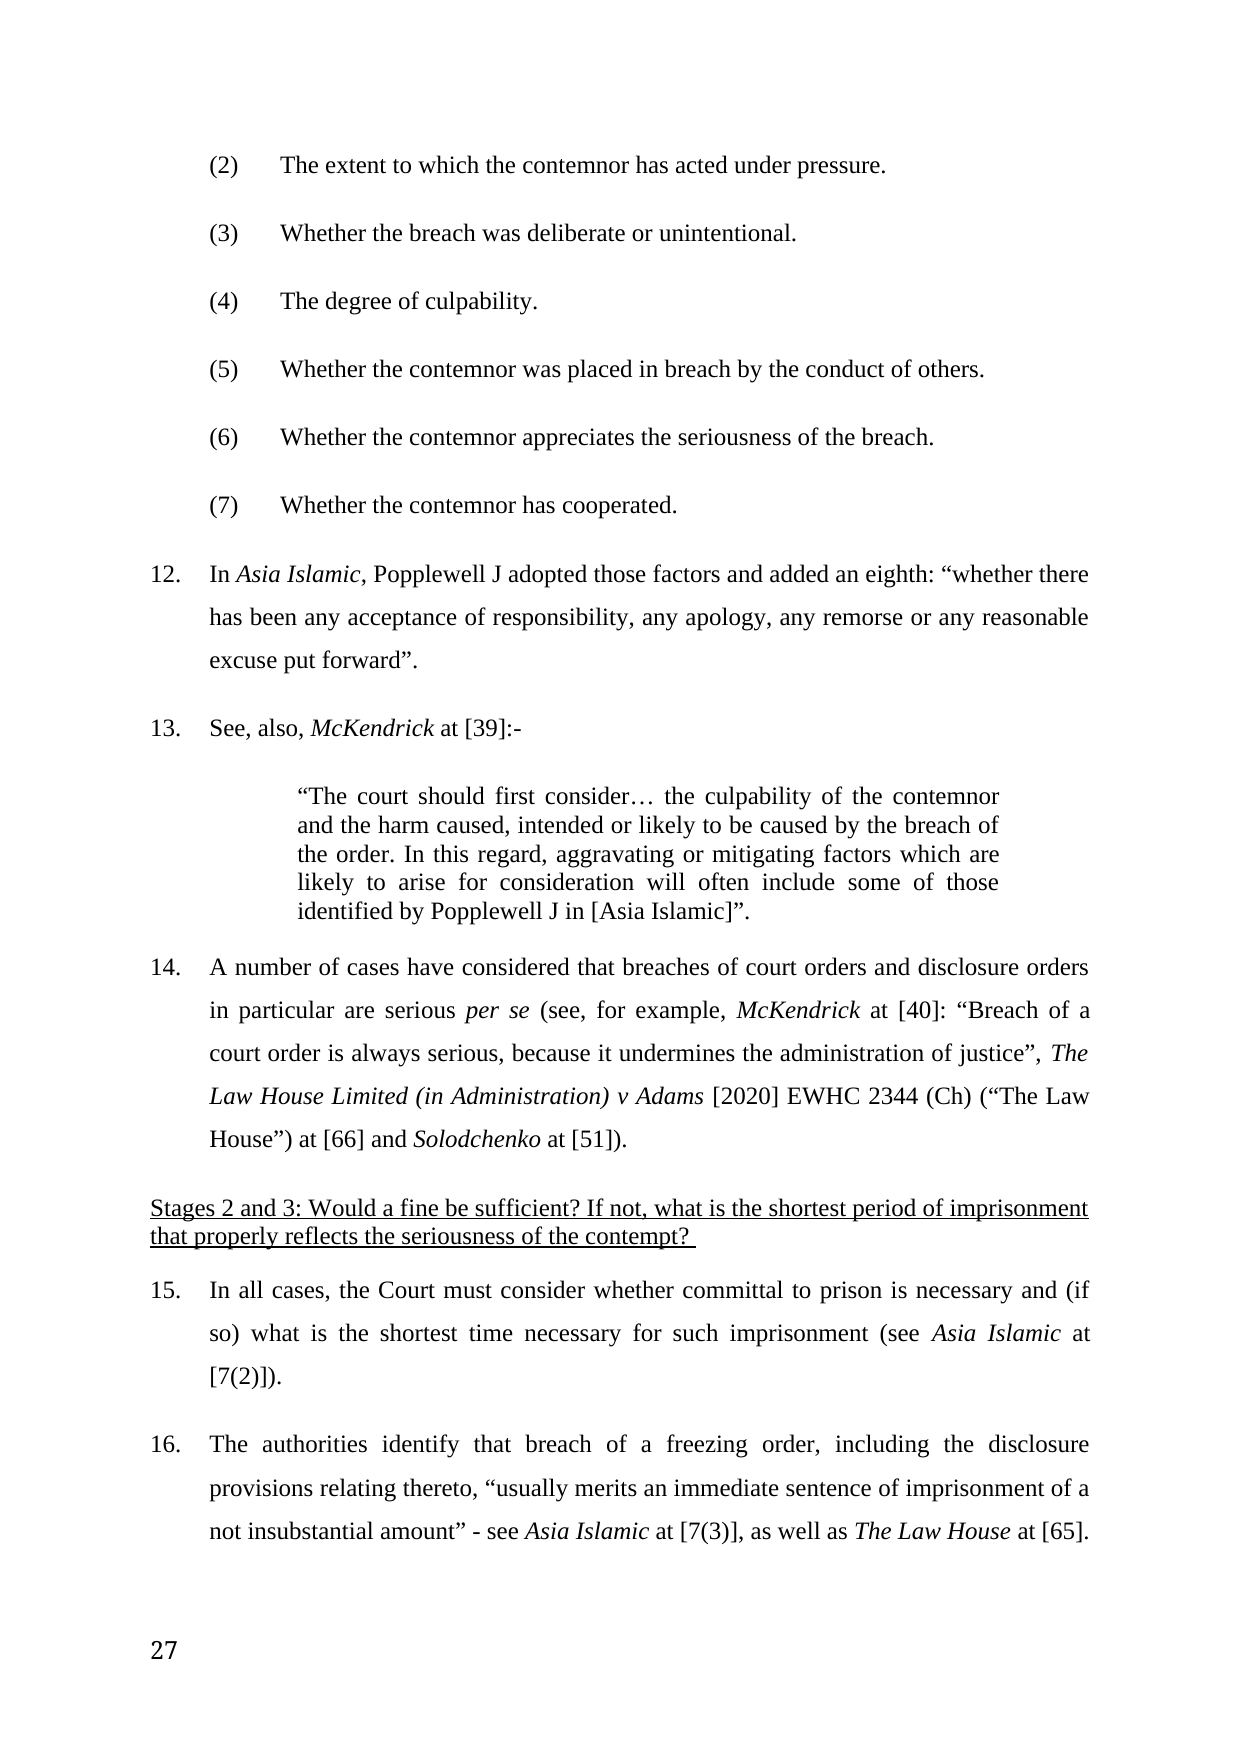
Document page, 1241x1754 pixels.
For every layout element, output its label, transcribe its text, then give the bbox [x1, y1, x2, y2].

list The extent to which the contemnor has acted under pressure. [209, 150, 1090, 179]
text In Asia Islamic, Popplewell J adopted those factors and added an eighth: “whether there has been any acceptance of responsibility, any apology, any remorse or any reasonable excuse put forward”. [150, 559, 1090, 674]
text The authorities identify that breach of a freezing order, including the disclosure provisions relating thereto, “usually merits an immediate sentence of imprisonment of a not insubstantial amount” - see Asia Islamic at [7(3)], as well as The Law House at [65]. [150, 1429, 1090, 1544]
list Whether the breach was deliberate or unintentional. [209, 218, 1090, 247]
text See, also, McKendrick at [39]:- [150, 713, 1090, 742]
list The degree of culpability. [209, 286, 1090, 315]
text A number of cases have considered that breaches of court orders and disclosure orders in particular are serious per se (see, for example, McKendrick at [40]: “Breach of a court order is always serious, because it undermines the administration of justice”, The Law House Limited (in Administration) v Adams [2020] EWHC 2344 (Ch) (“The Law House”) at [66] and Solodchenko at [51]). [150, 952, 1090, 1153]
list Whether the contemnor has cooperated. [209, 491, 1090, 519]
text “The court should first consider… the culpability of the contemnor and the harm caused, intended or likely to be caused by the breach of the order. In this regard, aggravating or mitigating factors which are likely to arise for consideration will often include some of those identified by Popplewell J in [Asia Islamic]”. [297, 781, 1000, 925]
text In all cases, the Court must consider whether committal to prison is necessary and (if so) what is the shortest time necessary for such imprisonment (see Asia Islamic at [7(2)]). [150, 1275, 1090, 1390]
subtitle Stages 2 and 3: Would a fine be sufficient? If not, what is the shortest period of imprisonment that properly reflects the seriousness of the contempt? [150, 1193, 1090, 1250]
list Whether the contemnor appreciates the seriousness of the breach. [209, 422, 1090, 451]
list Whether the contemnor was placed in breach by the conduct of others. [209, 354, 1090, 383]
